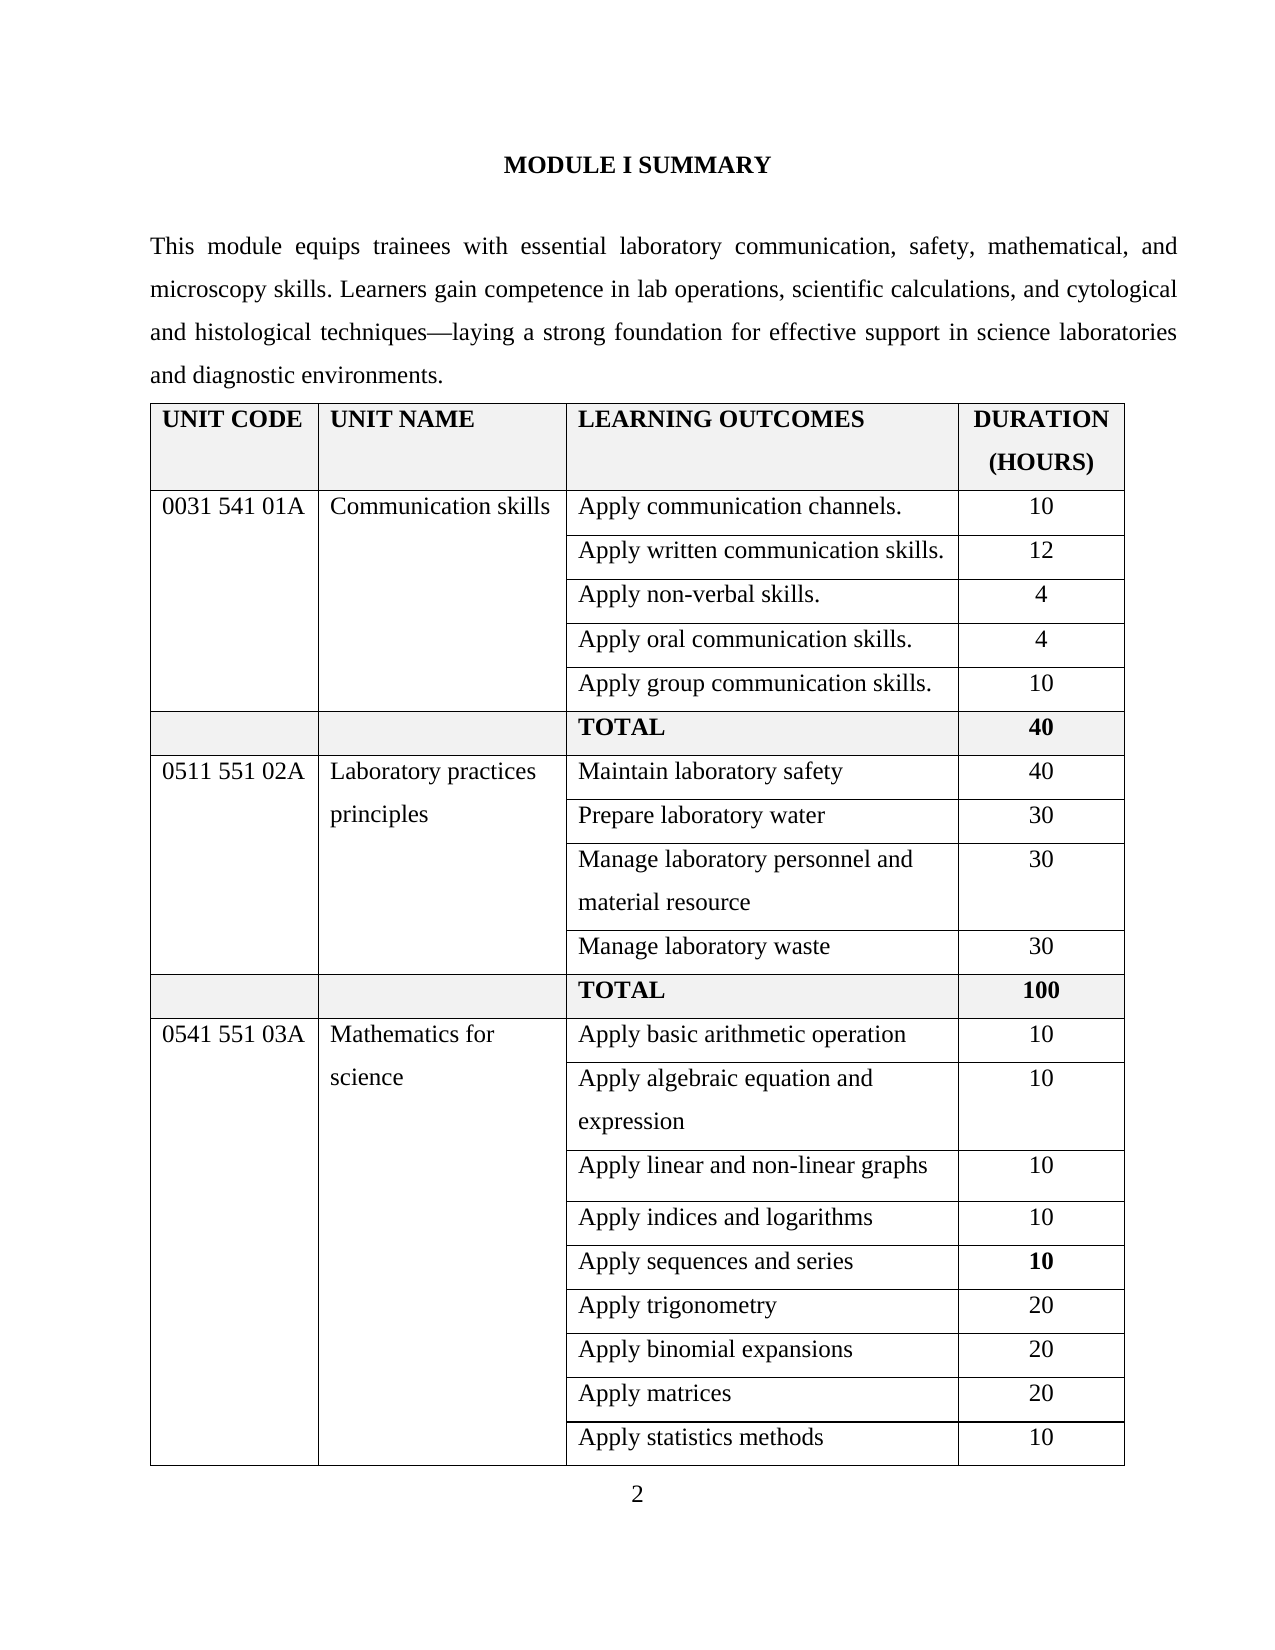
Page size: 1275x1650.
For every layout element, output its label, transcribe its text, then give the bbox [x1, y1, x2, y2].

text This module equips trainees with essential laboratory communication, safety, mathematical, and microscopy skills. Learners gain competence in lab operations, scientific calculations, and cytological and histological techniques—laying a strong foundation for effective support in science laboratories and diagnostic environments. [150, 231, 1178, 389]
table_cell 40 [959, 756, 1124, 799]
table_cell 4 [959, 580, 1124, 623]
table_cell [319, 975, 566, 1018]
table_cell Apply group communication skills. [567, 668, 958, 711]
table_cell TOTAL [567, 712, 958, 755]
table_cell 20 [959, 1378, 1124, 1421]
table_cell Apply written communication skills. [567, 536, 958, 578]
table_cell Apply sequences and series [567, 1246, 958, 1289]
table_cell 30 [959, 931, 1124, 974]
table_cell [151, 975, 318, 1018]
table_cell 10 [959, 1246, 1124, 1289]
table_cell Apply statistics methods [567, 1423, 958, 1465]
table_cell Maintain laboratory safety [567, 756, 958, 799]
table_cell 20 [959, 1334, 1124, 1377]
table_cell Apply basic arithmetic operation [567, 1019, 958, 1062]
table_cell Apply non-verbal skills. [567, 580, 958, 623]
table_cell 20 [959, 1290, 1124, 1333]
table_header DURATION (HOURS) [959, 404, 1124, 490]
table_cell Apply trigonometry [567, 1290, 958, 1333]
table_header UNIT NAME [319, 404, 566, 490]
table_cell 4 [959, 624, 1124, 667]
table_header UNIT CODE [151, 404, 318, 490]
table_cell 10 [959, 1063, 1124, 1149]
table_cell 10 [959, 668, 1124, 711]
table_cell 0031 541 01A [151, 491, 318, 711]
table_cell 30 [959, 800, 1124, 843]
table_cell 0541 551 03A [151, 1019, 318, 1465]
table_cell Apply communication channels. [567, 491, 958, 534]
table_cell Mathematics for science [319, 1019, 566, 1465]
table_cell 30 [959, 844, 1124, 930]
table_cell Apply linear and non-linear graphs [567, 1151, 958, 1201]
table_cell 10 [959, 491, 1124, 534]
table_cell 40 [959, 712, 1124, 755]
table_cell 0511 551 02A [151, 756, 318, 974]
table_cell Apply oral communication skills. [567, 624, 958, 667]
table_cell Prepare laboratory water [567, 800, 958, 843]
table_cell 12 [959, 536, 1124, 578]
table_cell Communication skills [319, 491, 566, 711]
table_cell 10 [959, 1019, 1124, 1062]
table_cell [319, 712, 566, 755]
table_cell Manage laboratory waste [567, 931, 958, 974]
table_cell [151, 712, 318, 755]
subtitle MODULE I SUMMARY [150, 150, 1125, 179]
table_cell 10 [959, 1151, 1124, 1201]
table_cell Manage laboratory personnel and material resource [567, 844, 958, 930]
table_cell Apply algebraic equation and expression [567, 1063, 958, 1149]
table_cell TOTAL [567, 975, 958, 1018]
table_cell Apply binomial expansions [567, 1334, 958, 1377]
table_cell Apply indices and logarithms [567, 1202, 958, 1245]
table_cell Laboratory practices principles [319, 756, 566, 974]
table_cell 100 [959, 975, 1124, 1018]
table_cell Apply matrices [567, 1378, 958, 1421]
table_cell 10 [959, 1423, 1124, 1465]
table_header LEARNING OUTCOMES [567, 404, 958, 490]
table_cell 10 [959, 1202, 1124, 1245]
